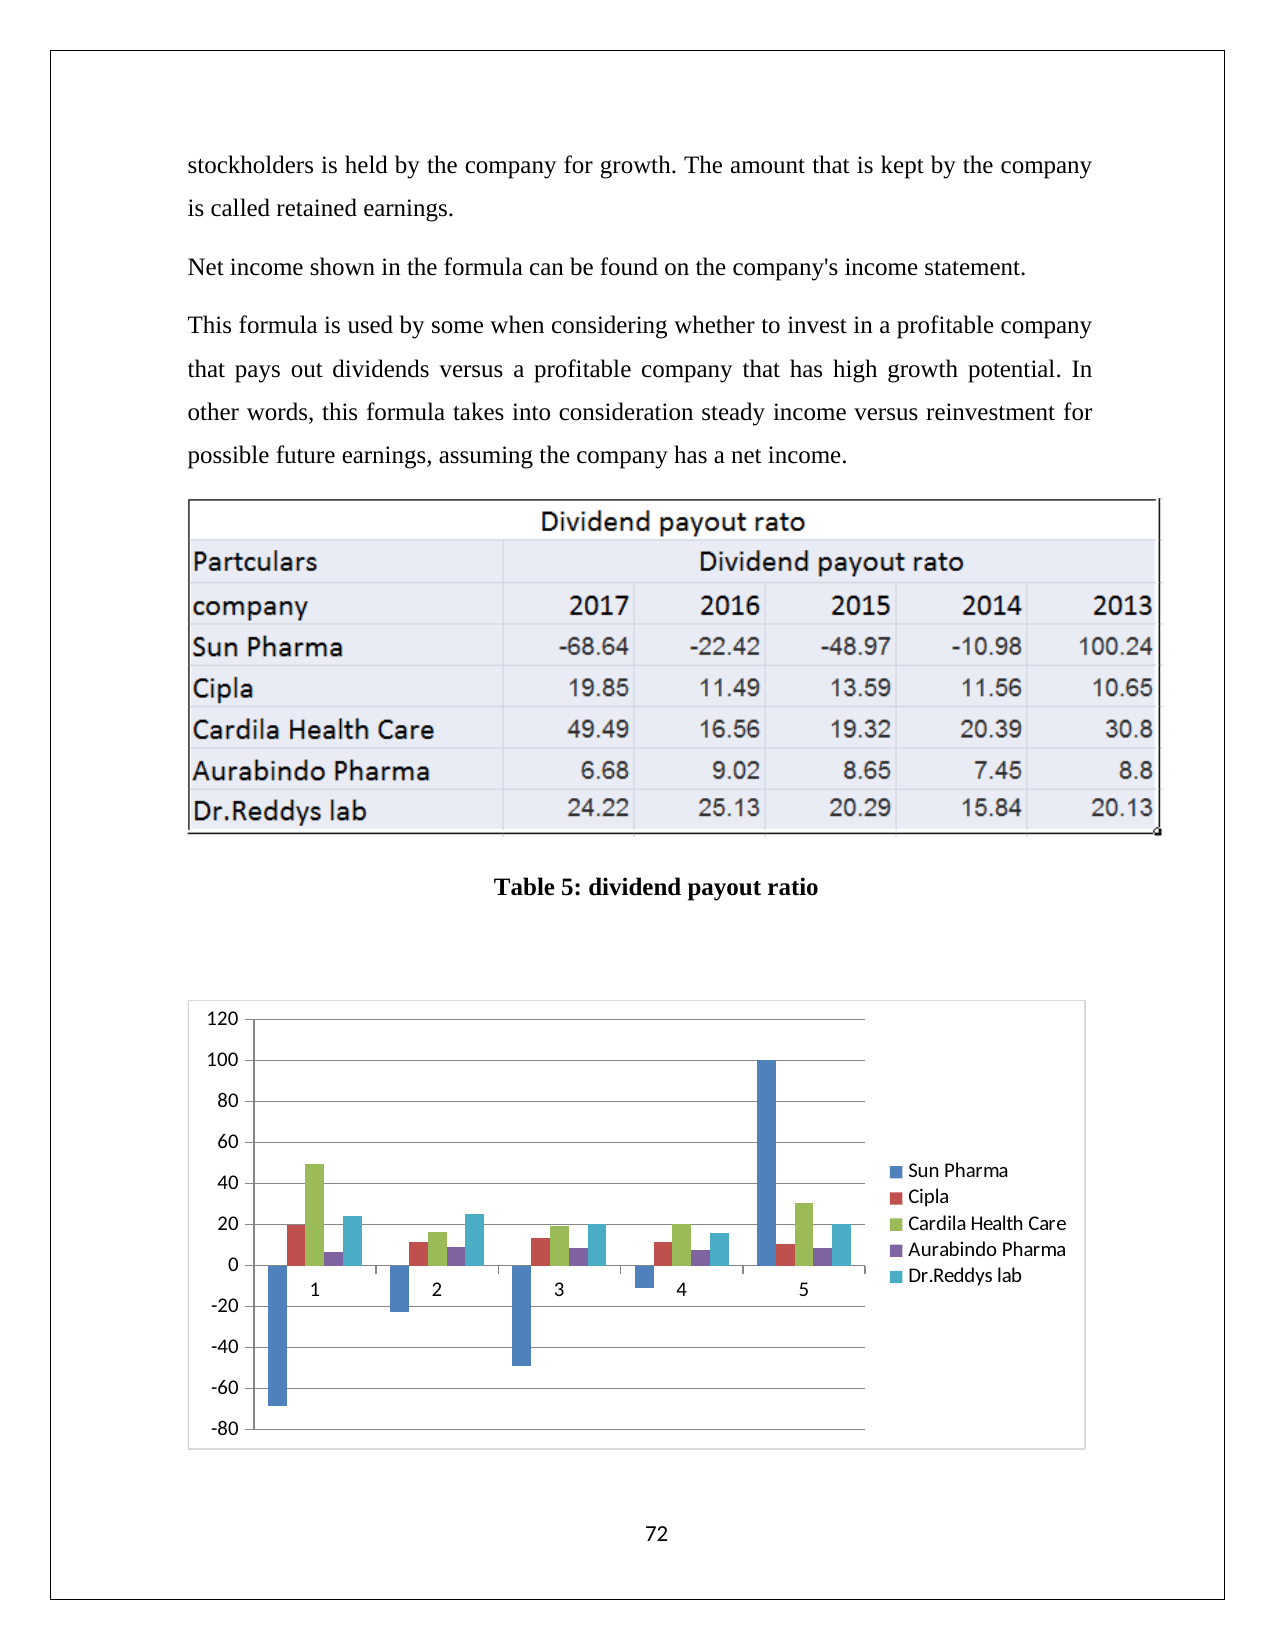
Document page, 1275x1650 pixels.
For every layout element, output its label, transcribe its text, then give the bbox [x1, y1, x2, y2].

text Net income shown in the formula can be found on the company's income statement. [187, 252, 1094, 281]
text This formula is used by some when considering whether to invest in a profitable company that pays out dividends versus a profitable company that has high growth potential. In other words, this formula takes into consideration steady income versus reinvestment for possible future earnings, assuming the company has a net income. [187, 311, 1094, 469]
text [187, 150, 1094, 222]
picture [187, 498, 1163, 837]
text Table 5: dividend payout ratio [187, 872, 1125, 901]
